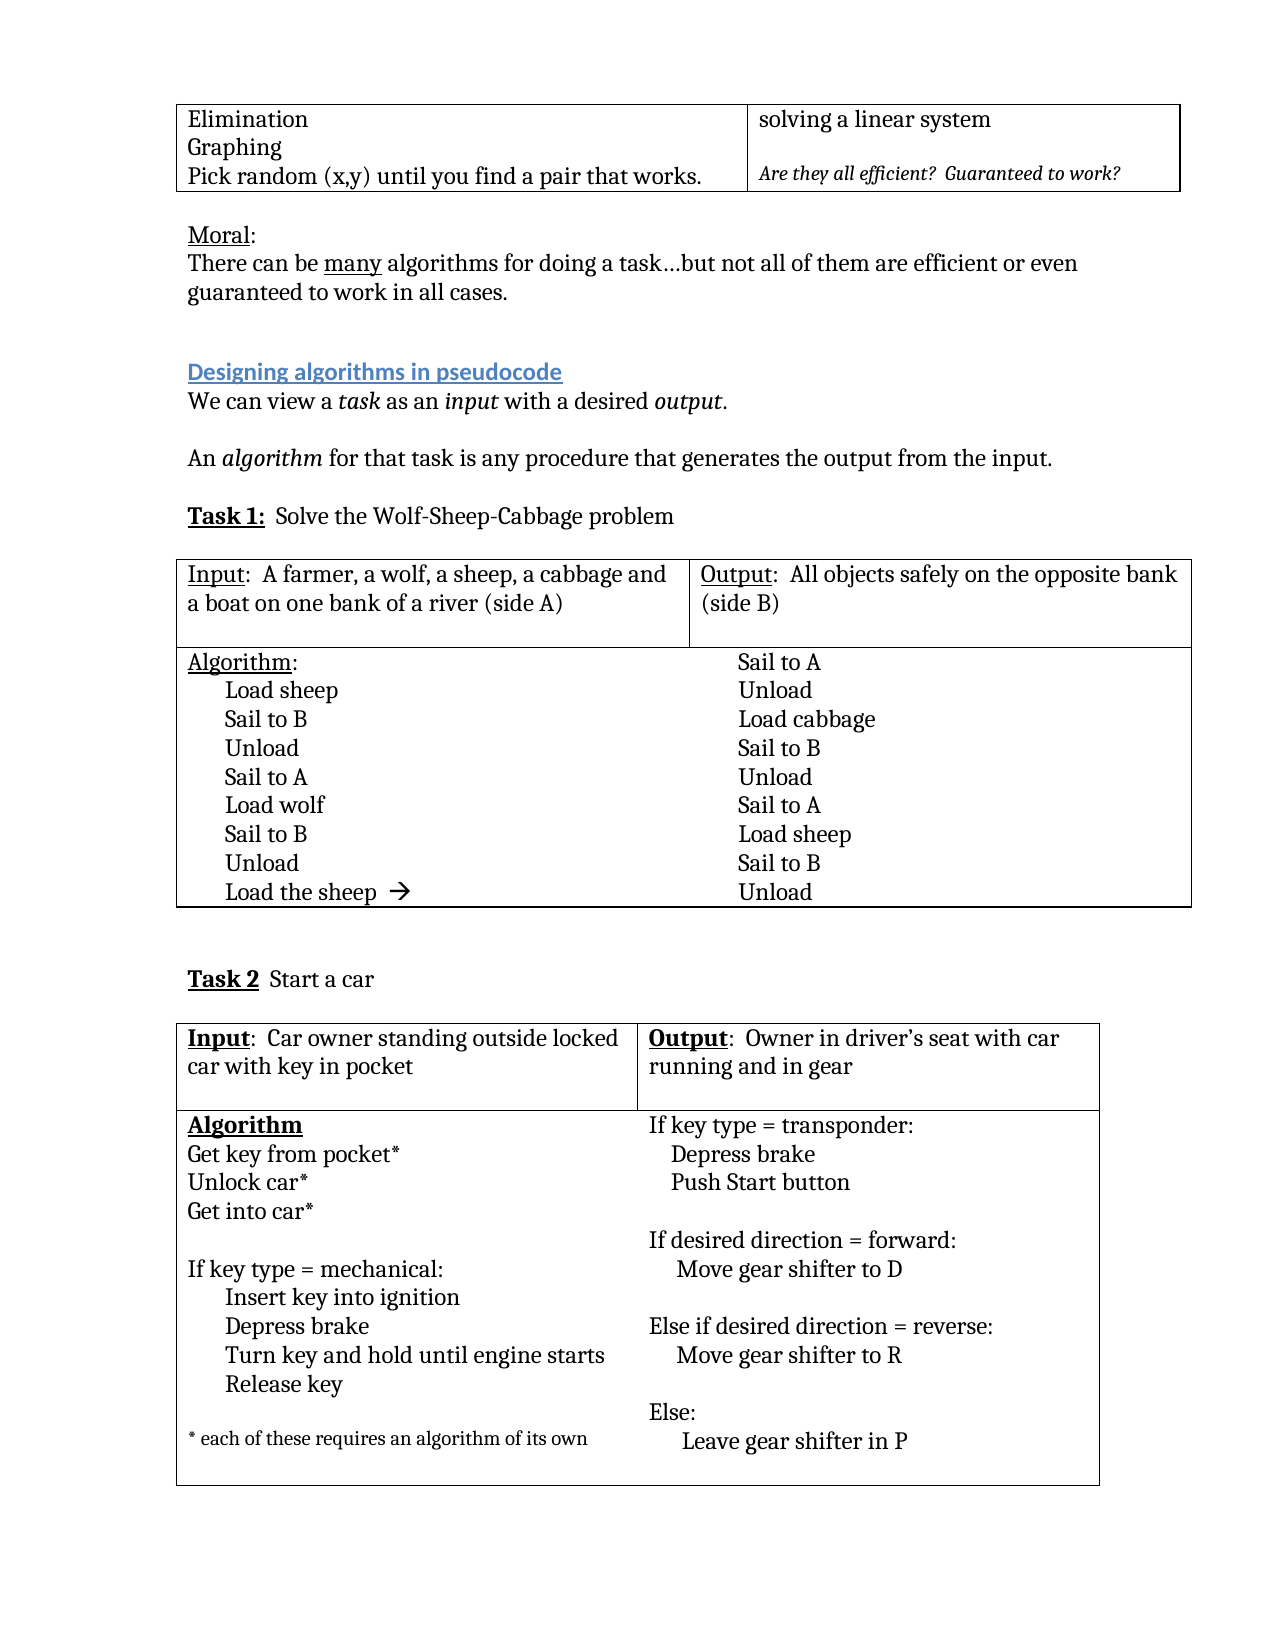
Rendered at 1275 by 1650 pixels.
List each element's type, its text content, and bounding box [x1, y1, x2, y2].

text Task 1: Solve the Wolf-Sheep-Cabbage problem [187, 502, 1088, 531]
table_cell Algorithm: Load sheep Sail to B Unload Sail to A Load wolf Sail to B Unload Load the sheep [177, 648, 689, 906]
text Task 2 Start a car [187, 965, 1088, 994]
table_cell Algorithm Get key from pocket* Unlock car* Get into car* If key type = mechanical: Insert key into ignition Depress brake Turn key and hold until engine starts Release key * each of these requires an algorithm of its own [177, 1111, 637, 1484]
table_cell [748, 105, 1179, 191]
text We can view a task as an input with a desired output. [187, 387, 1088, 416]
table_header Input: Car owner standing outside locked car with key in pocket [177, 1024, 637, 1110]
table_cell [177, 105, 747, 191]
table_cell If key type = transponder: Depress brake Push Start button If desired direction = forward: Move gear shifter to D Else if desired direction = reverse: Move gear shifter to R Else: Leave gear shifter in P [638, 1111, 1099, 1484]
table_header Output: Owner in driver’s seat with car running and in gear [638, 1024, 1099, 1110]
table_header Input: A farmer, a wolf, a sheep, a cabbage and a boat on one bank of a river (side A) [177, 560, 689, 647]
text Moral: [187, 221, 1191, 249]
text There can be many algorithms for doing a task…but not all of them are efficient or even guaranteed to work in all cases. [187, 249, 1191, 307]
subtitle Designing algorithms in pseudocode [187, 356, 1088, 387]
table_header Output: All objects safely on the opposite bank (side B) [690, 560, 1191, 647]
table_cell Sail to A Unload Load cabbage Sail to B Unload Sail to A Load sheep Sail to B Unload [689, 648, 1191, 906]
text An algorithm for that task is any procedure that generates the output from the input. [187, 444, 1088, 473]
